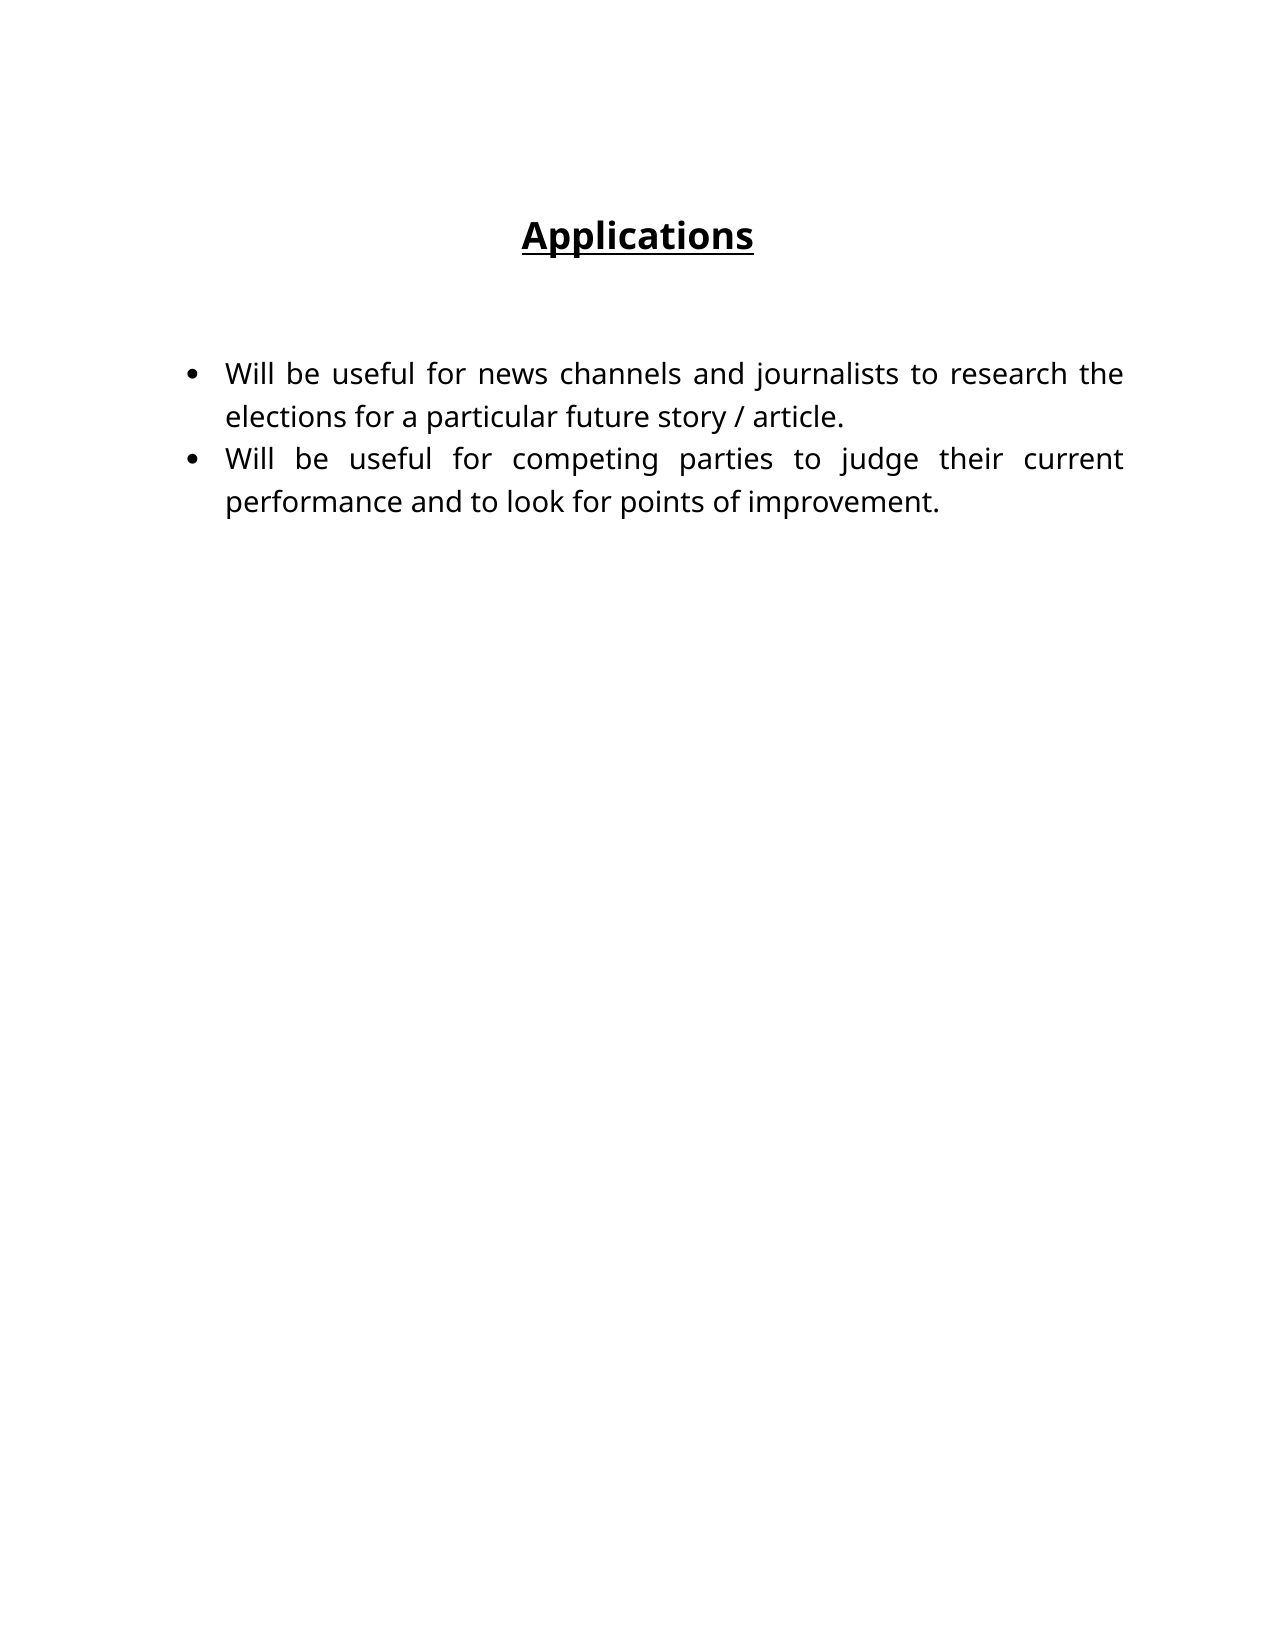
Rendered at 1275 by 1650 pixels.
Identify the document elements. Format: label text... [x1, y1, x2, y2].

text Applications [150, 209, 1125, 261]
list Will be useful for news channels and journalists to research the elections for a particular future story / article. [187, 353, 1125, 436]
list Will be useful for competing parties to judge their current performance and to look for points of improvement. [187, 439, 1125, 521]
